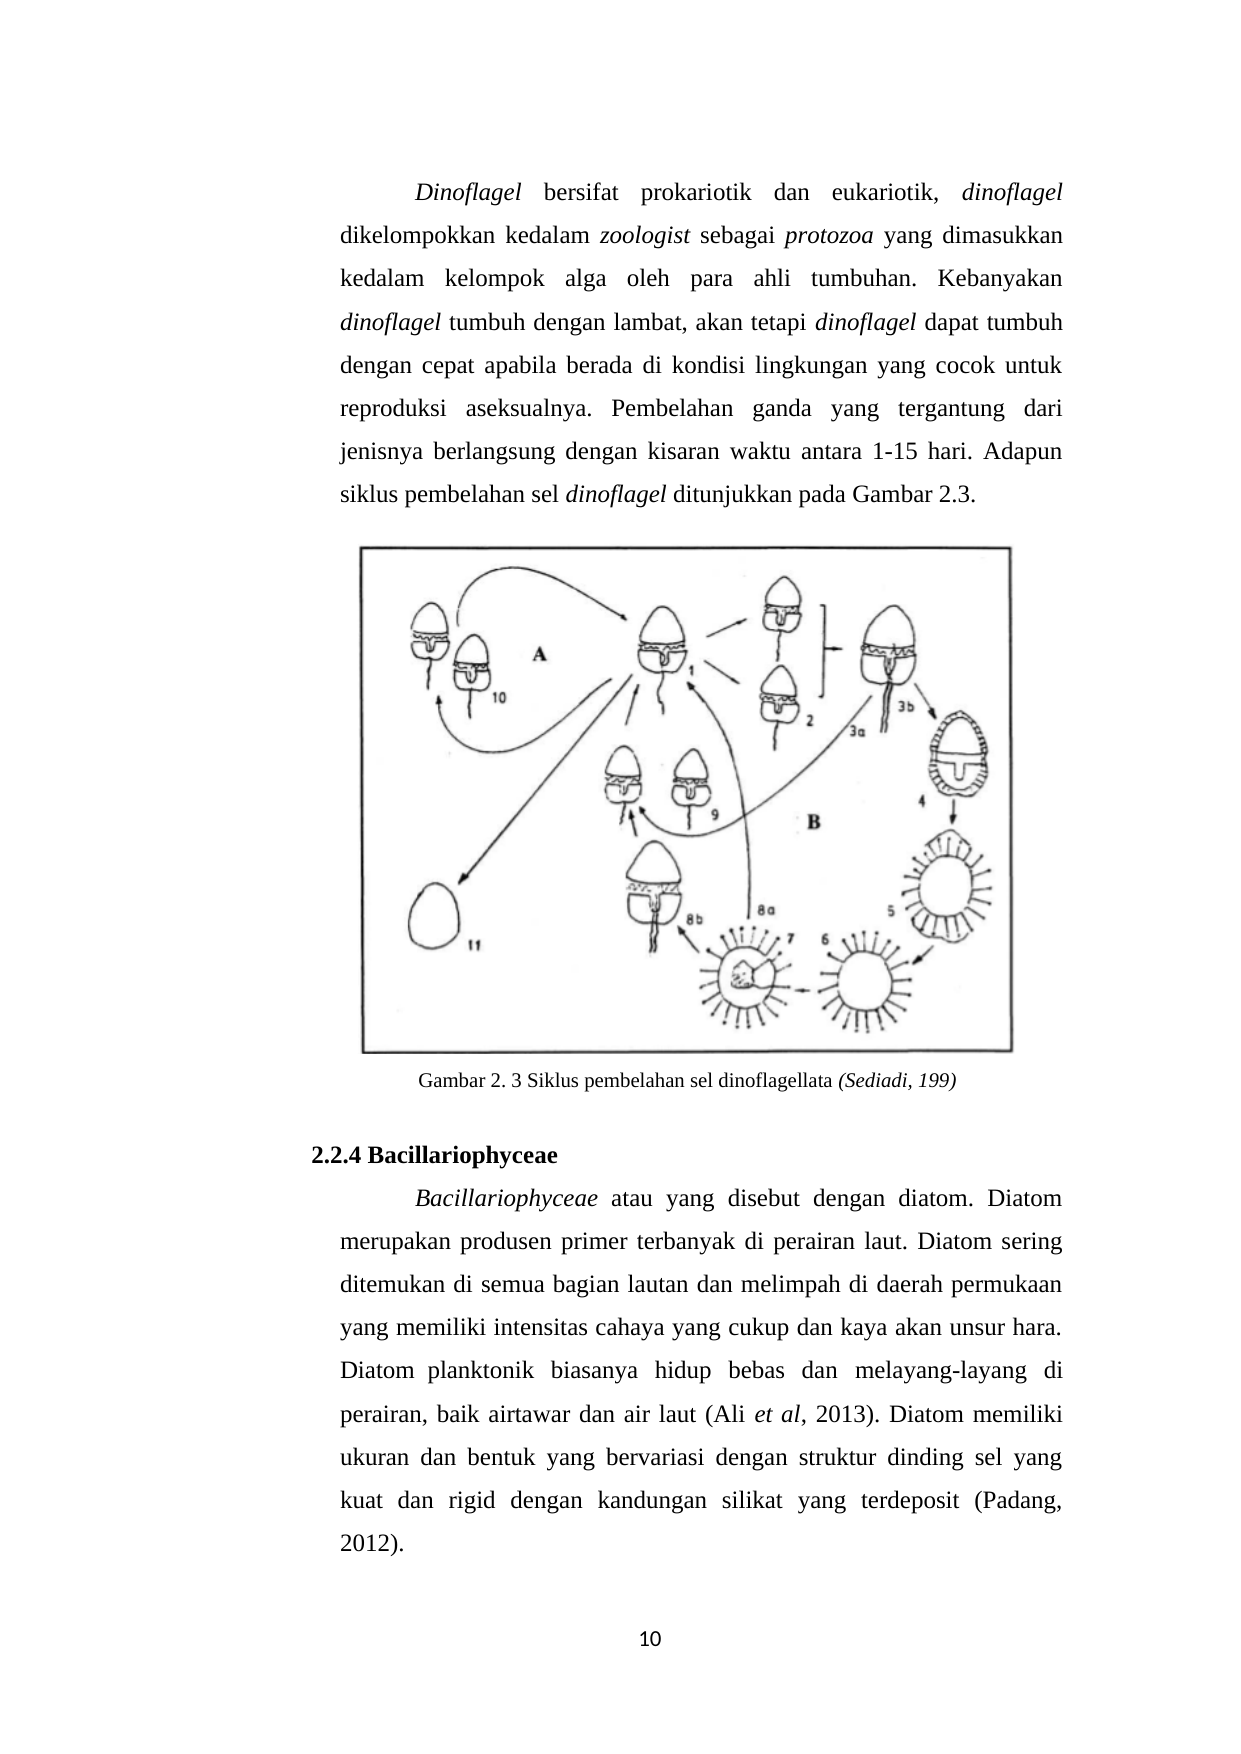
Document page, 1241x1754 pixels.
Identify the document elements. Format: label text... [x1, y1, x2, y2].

text Gambar 2. 3 Siklus pembelahan sel dinoflagellata (Sediadi, 199) [236, 1068, 1063, 1092]
text Dinoflagel bersifat prokariotik dan eukariotik, dinoflagel dikelompokkan kedalam zoologist sebagai protozoa yang dimasukkan kedalam kelompok alga oleh para ahli tumbuhan. Kebanyakan dinoflagel tumbuh dengan lambat, akan tetapi dinoflagel dapat tumbuh dengan cepat apabila berada di kondisi lingkungan yang cocok untuk reproduksi aseksualnya. Pembelahan ganda yang tergantung dari jenisnya berlangsung dengan kisaran waktu antara 1-15 hari. Adapun siklus pembelahan sel dinoflagel ditunjukkan pada Gambar 2.3. [340, 177, 1063, 508]
text Bacillariophyceae atau yang disebut dengan diatom. Diatom merupakan produsen primer terbanyak di perairan laut. Diatom sering ditemukan di semua bagian lautan dan melimpah di daerah permukaan yang memiliki intensitas cahaya yang cukup dan kaya akan unsur hara. Diatom..planktonik biasanya hidup bebas dan melayang-layang di perairan, baik airtawar dan air laut (Ali et al, 2013). Diatom memiliki ukuran dan bentuk yang bervariasi dengan struktur dinding sel yang kuat dan rigid dengan kandungan silikat yang terdeposit (Padang, 2012). [340, 1183, 1063, 1557]
picture [357, 543, 1017, 1054]
text 2.2.4 Bacillariophyceae [281, 1140, 1063, 1169]
